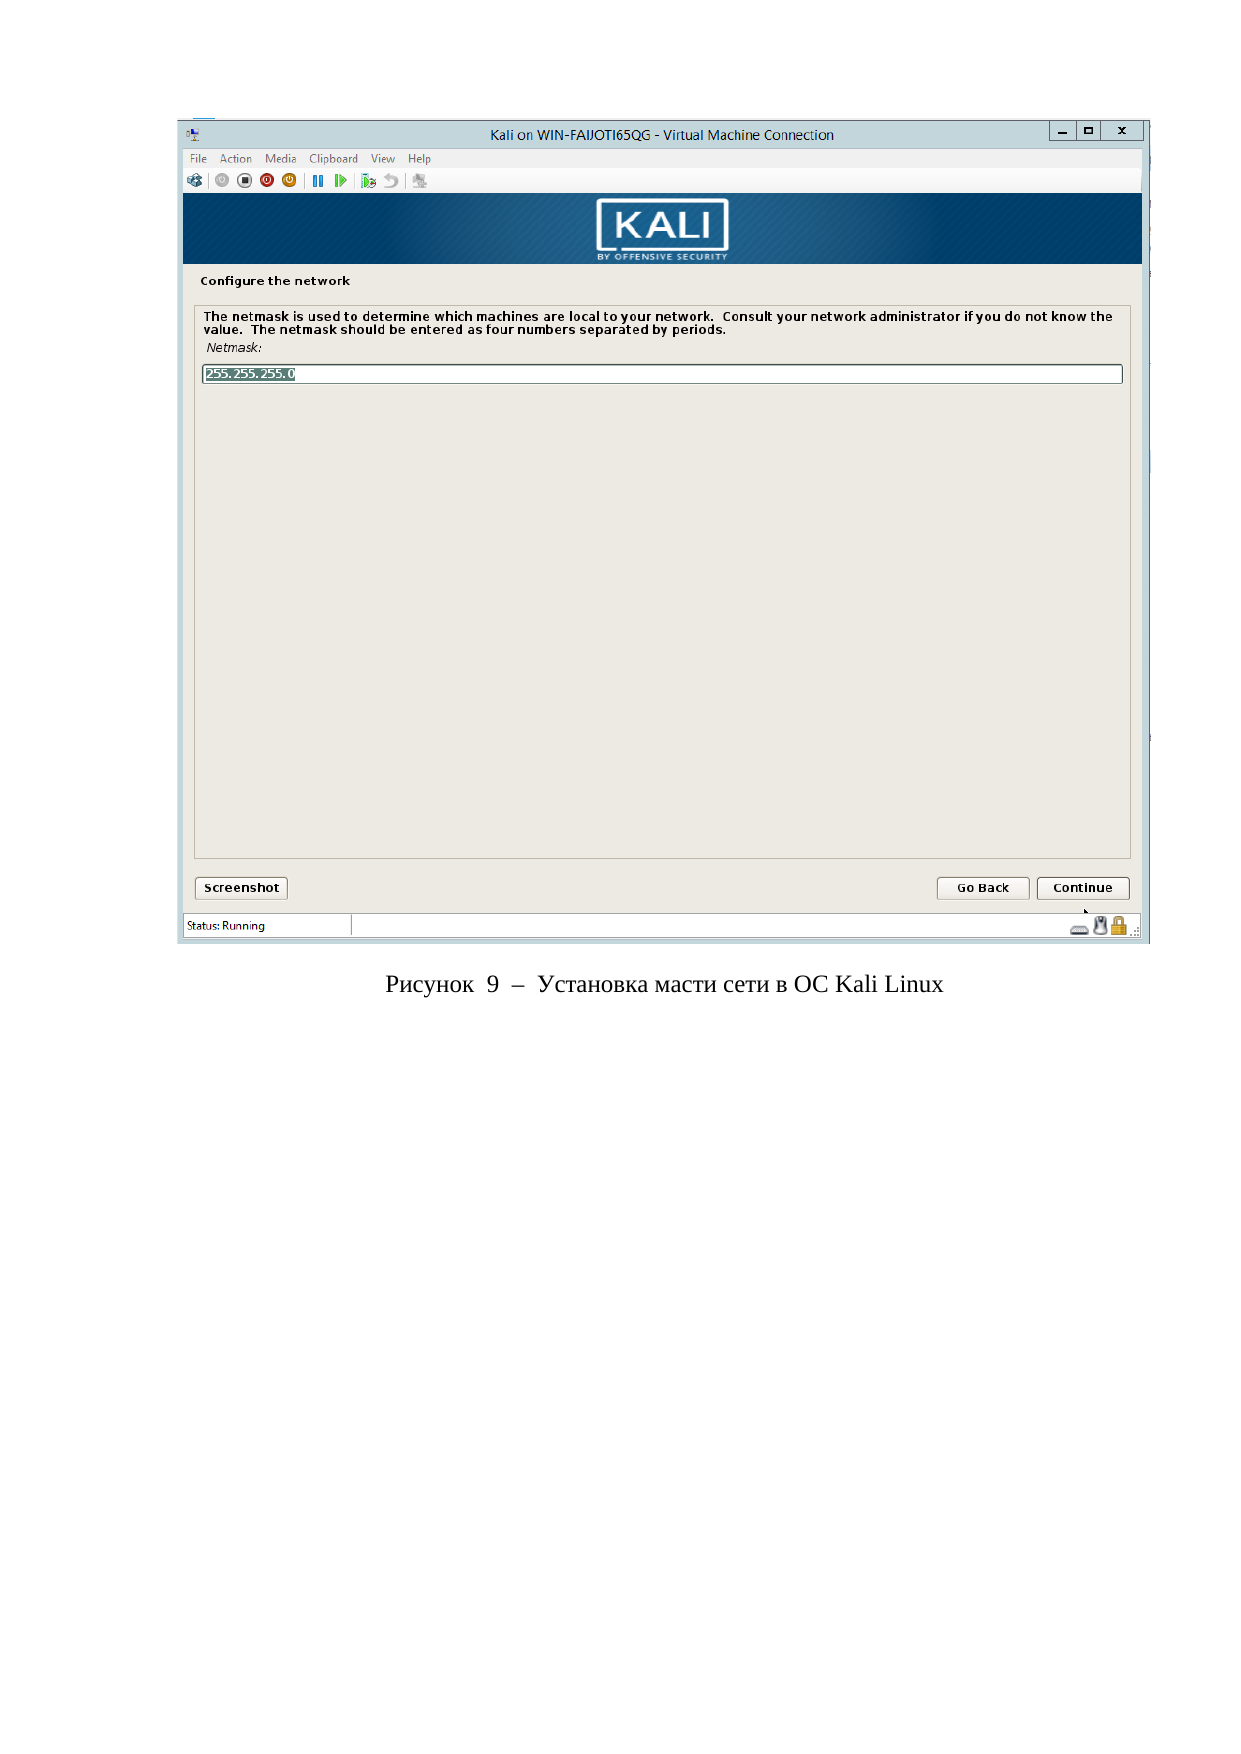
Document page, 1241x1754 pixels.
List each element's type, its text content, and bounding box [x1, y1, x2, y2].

picture [177, 118, 1151, 944]
text Рисунок 9 – Установка масти сети в ОС Kali Linux [177, 969, 1152, 998]
